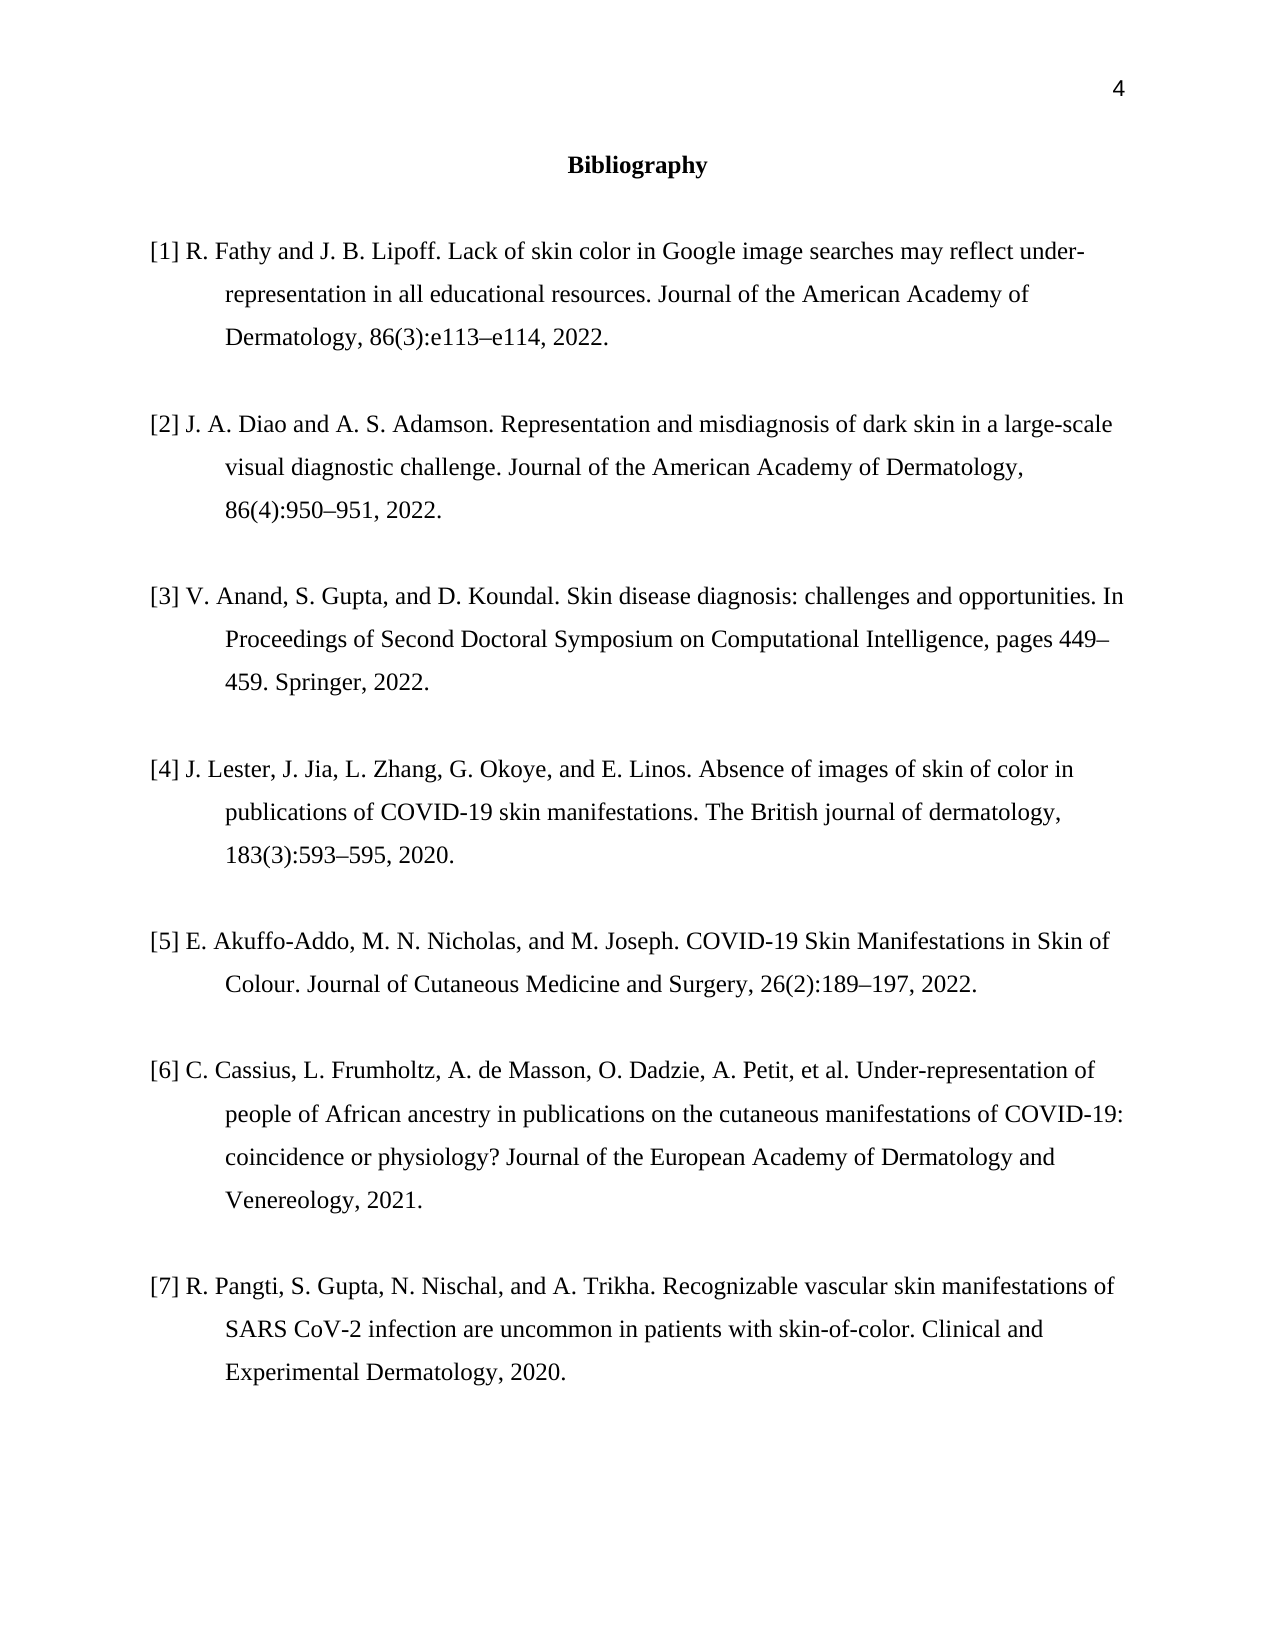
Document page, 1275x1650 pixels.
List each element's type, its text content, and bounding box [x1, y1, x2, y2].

text [3] V. Anand, S. Gupta, and D. Koundal. Skin disease diagnosis: challenges and opportunities. In Proceedings of Second Doctoral Symposium on Computational Intelligence, pages 449–459. Springer, 2022. [150, 581, 1125, 696]
text [6] C. Cassius, L. Frumholtz, A. de Masson, O. Dadzie, A. Petit, et al. Under-representation of people of African ancestry in publications on the cutaneous manifestations of COVID-19: coincidence or physiology? Journal of the European Academy of Dermatology and Venereology, 2021. [150, 1056, 1125, 1214]
text [5] E. Akuffo-Addo, M. N. Nicholas, and M. Joseph. COVID-19 Skin Manifestations in Skin of Colour. Journal of Cutaneous Medicine and Surgery, 26(2):189–197, 2022. [150, 926, 1125, 998]
text [1] R. Fathy and J. B. Lipoff. Lack of skin color in Google image searches may reflect under-representation in all educational resources. Journal of the American Academy of Dermatology, 86(3):e113–e114, 2022. [150, 236, 1125, 351]
text Bibliography [150, 150, 1125, 179]
text [7] R. Pangti, S. Gupta, N. Nischal, and A. Trikha. Recognizable vascular skin manifestations of SARS CoV-2 infection are uncommon in patients with skin-of-color. Clinical and Experimental Dermatology, 2020. [150, 1271, 1125, 1386]
text [4] J. Lester, J. Jia, L. Zhang, G. Okoye, and E. Linos. Absence of images of skin of color in publications of COVID-19 skin manifestations. The British journal of dermatology, 183(3):593–595, 2020. [150, 754, 1125, 869]
text [2] J. A. Diao and A. S. Adamson. Representation and misdiagnosis of dark skin in a large-scale visual diagnostic challenge. Journal of the American Academy of Dermatology, 86(4):950–951, 2022. [150, 409, 1125, 524]
